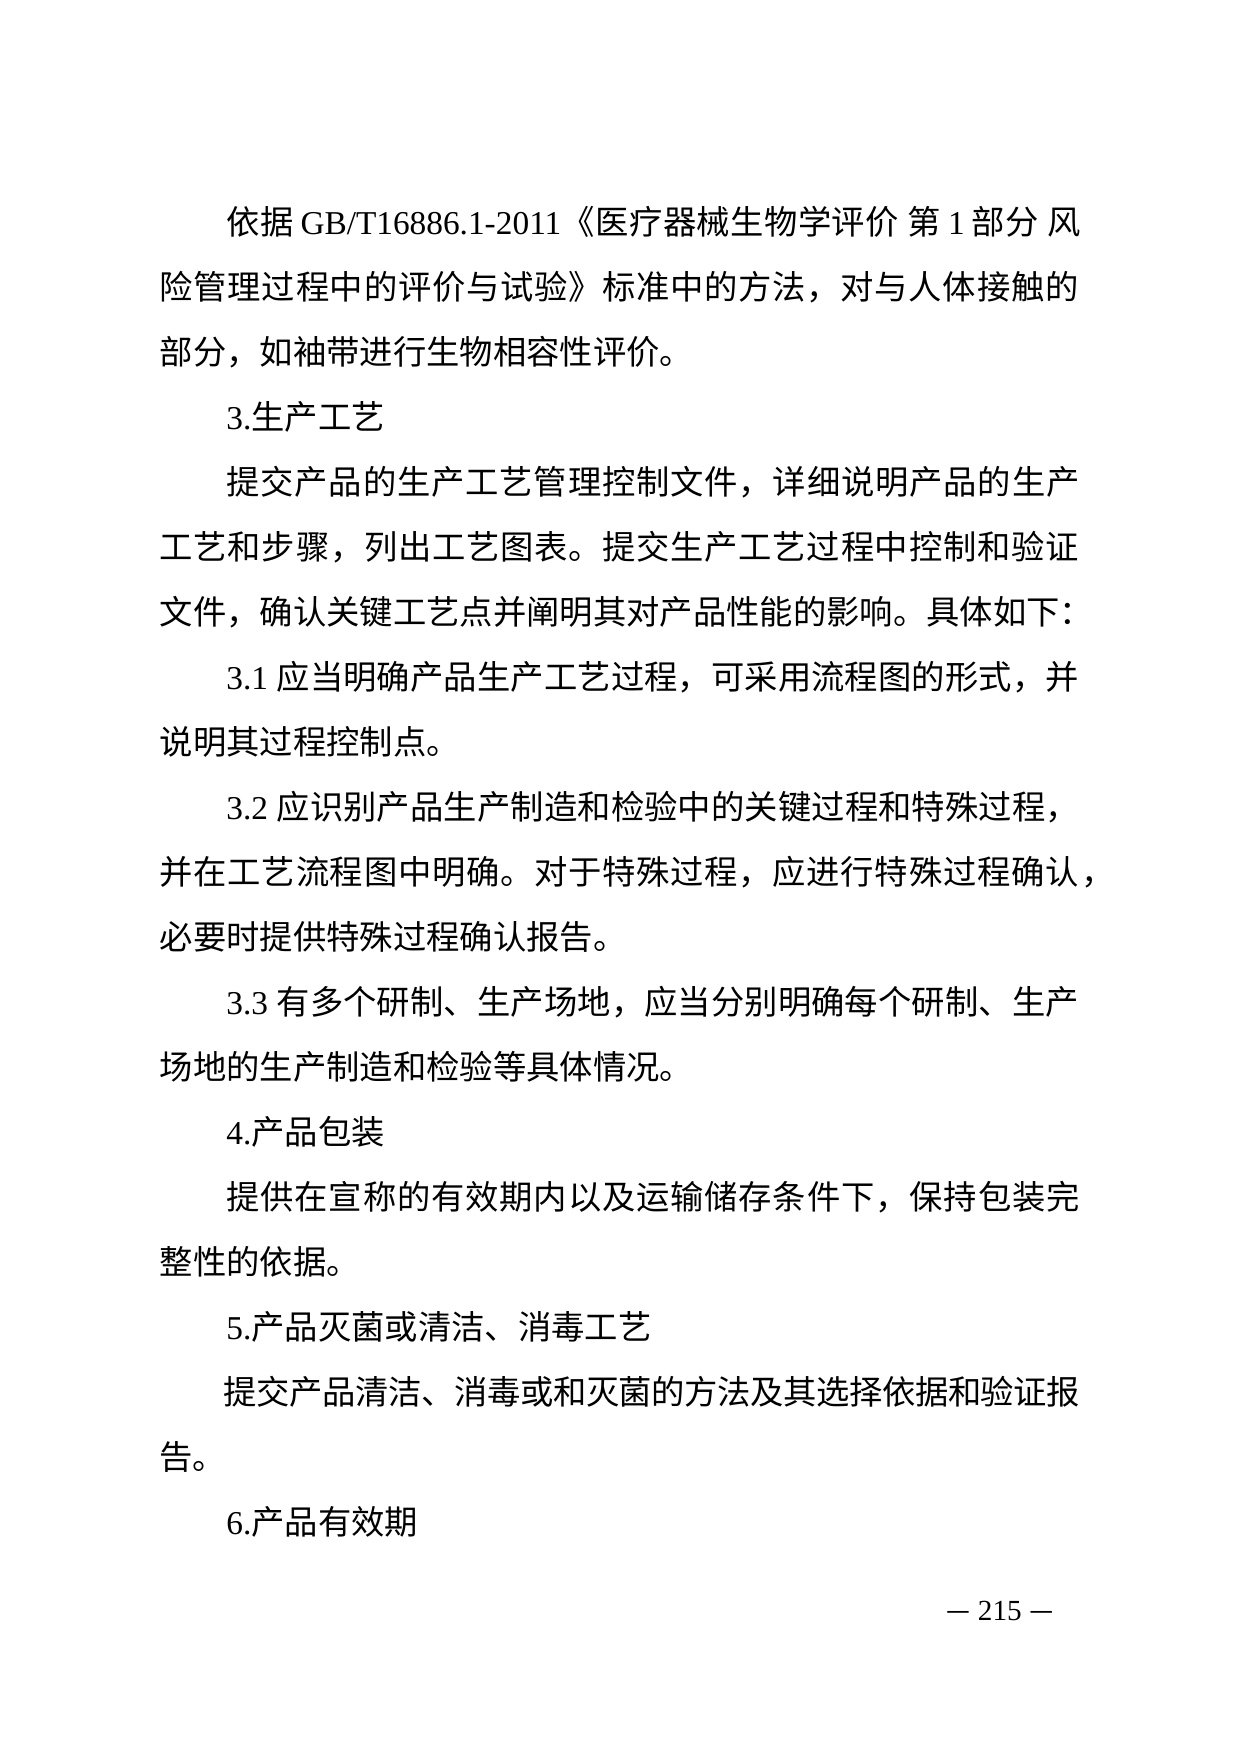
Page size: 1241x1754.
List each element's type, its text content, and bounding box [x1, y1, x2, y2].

text 依据GB/T16886.1-2011《医疗器械生物学评价 第1部分 风险管理过程中的评价与试验》标准中的方法，对与人体接触的部分，如袖带进行生物相容性评价。 [159, 187, 1081, 382]
text 提交产品的生产工艺管理控制文件，详细说明产品的生产工艺和步骤，列出工艺图表。提交生产工艺过程中控制和验证文件，确认关键工艺点并阐明其对产品性能的影响。具体如下： [159, 447, 1081, 642]
text 5.产品灭菌或清洁、消毒工艺 [159, 1292, 1081, 1357]
text 6.产品有效期 [159, 1487, 1081, 1552]
text 提供在宣称的有效期内以及运输储存条件下，保持包装完整性的依据。 [159, 1162, 1081, 1292]
text 提交产品清洁、消毒或和灭菌的方法及其选择依据和验证报告。 [159, 1357, 1081, 1487]
text 3.2 应识别产品生产制造和检验中的关键过程和特殊过程，并在工艺流程图中明确。对于特殊过程，应进行特殊过程确认，必要时提供特殊过程确认报告。 [159, 772, 1081, 967]
text 3.1 应当明确产品生产工艺过程，可采用流程图的形式，并说明其过程控制点。 [159, 642, 1081, 772]
text 3.3 有多个研制、生产场地，应当分别明确每个研制、生产场地的生产制造和检验等具体情况。 [159, 967, 1081, 1097]
text 3.生产工艺 [159, 382, 1081, 447]
text 4.产品包装 [159, 1097, 1081, 1162]
